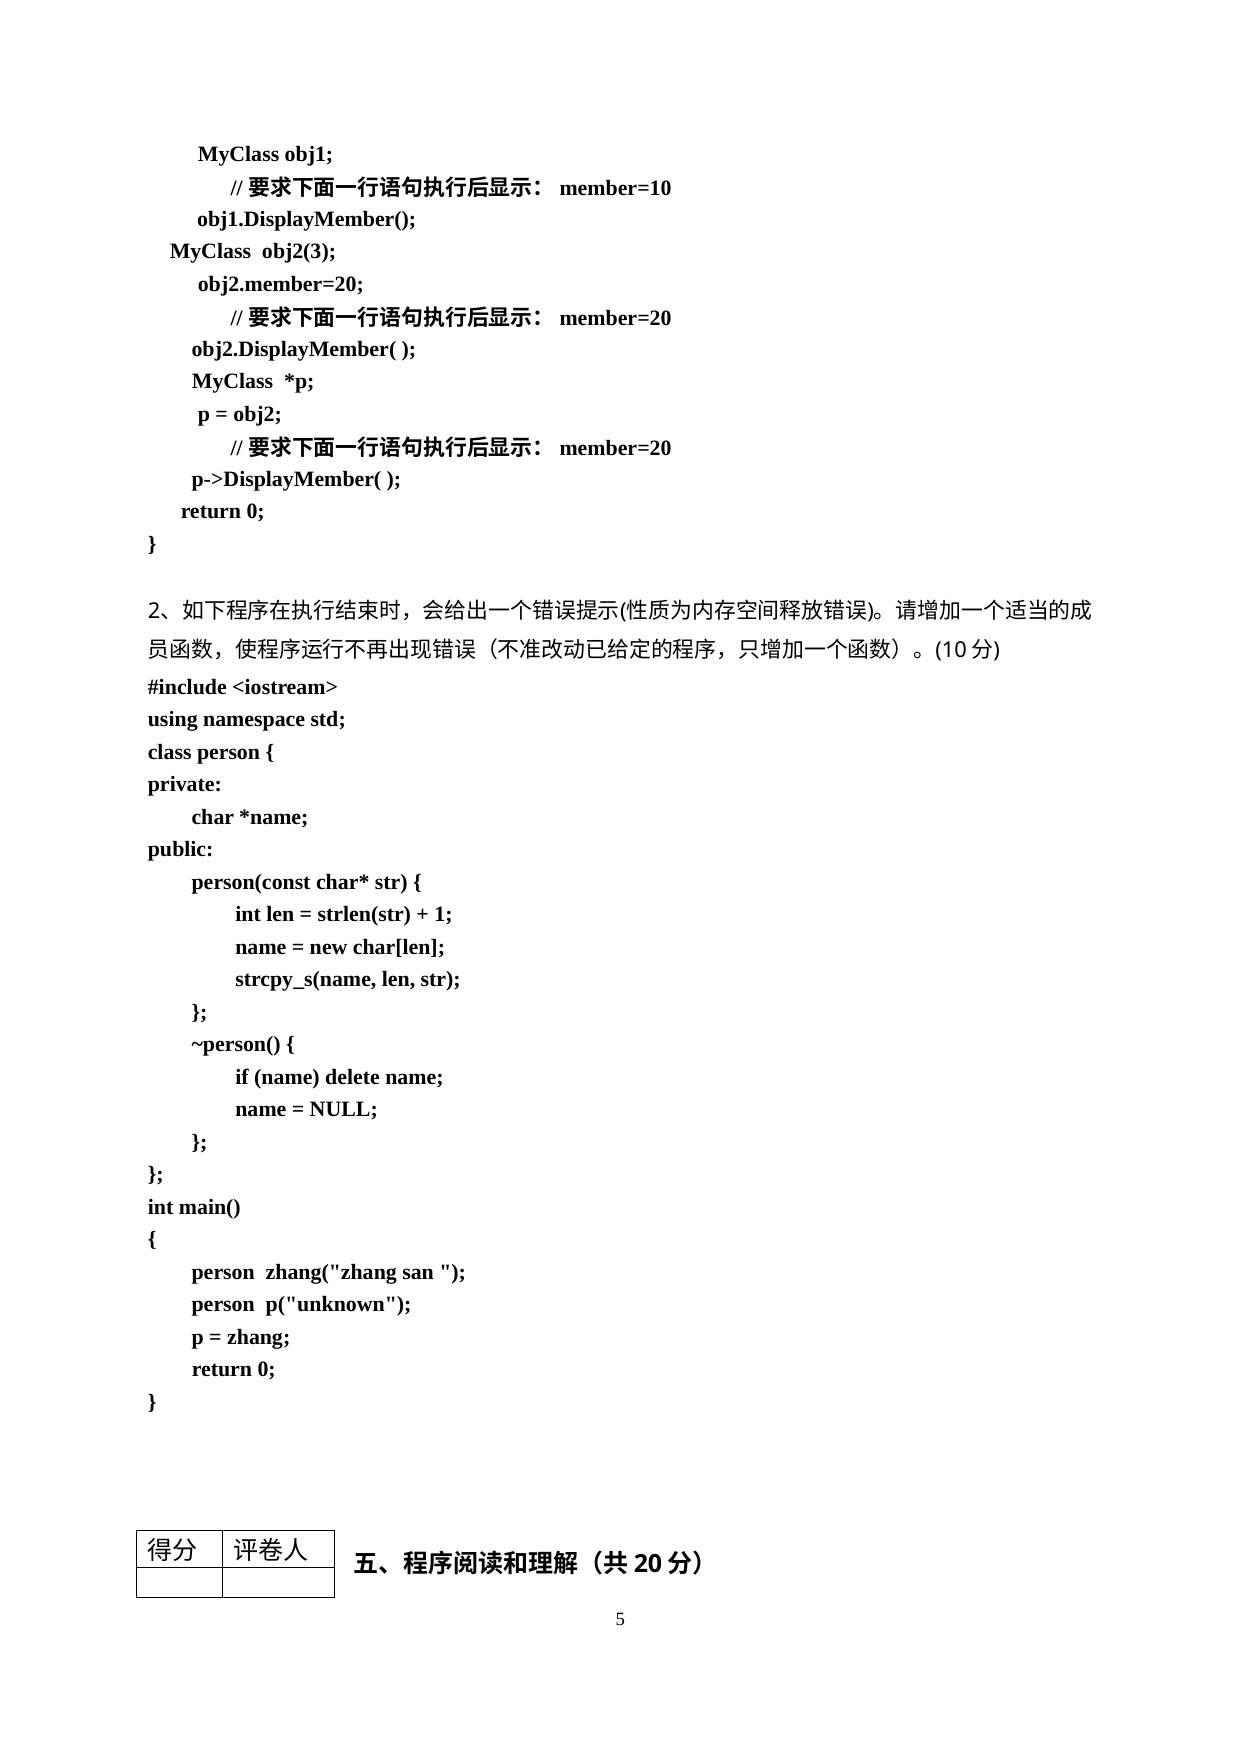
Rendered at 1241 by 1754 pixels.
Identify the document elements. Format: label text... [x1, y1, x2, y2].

text 五、程序阅读和理解（共20分） [335, 1529, 1092, 1594]
text using namespace std; [148, 703, 1092, 735]
table_header 得分 [137, 1531, 222, 1567]
text 2、如下程序在执行结束时，会给出一个错误提示(性质为内存空间释放错误)。请增加一个适当的成员函数，使程序运行不再出现错误（不准改动已给定的程序，只增加一个函数）。(10分) [148, 592, 1092, 664]
text // 要求下面一行语句执行后显示： member=20 [148, 430, 1092, 462]
text } [148, 1385, 1092, 1418]
text person zhang("zhang san "); [148, 1255, 1092, 1288]
table_header 评卷人 [223, 1531, 334, 1567]
text return 0; [148, 495, 1092, 527]
table_cell [223, 1568, 334, 1597]
text obj2.DisplayMember( ); [148, 332, 1092, 365]
text #include <iostream> [148, 670, 1092, 703]
text }; [148, 1125, 1092, 1158]
text public: [148, 833, 1092, 865]
text strcpy_s(name, len, str); [148, 963, 1092, 995]
text class person { [148, 735, 1092, 768]
text person(const char* str) { [148, 865, 1092, 898]
text name = new char[len]; [148, 930, 1092, 963]
text obj1.DisplayMember(); [148, 202, 1092, 235]
text // 要求下面一行语句执行后显示： member=20 [148, 300, 1092, 332]
text char *name; [148, 800, 1092, 833]
text }; [148, 995, 1092, 1028]
text MyClass *p; [148, 365, 1092, 397]
text person p("unknown"); [148, 1288, 1092, 1320]
text name = NULL; [148, 1093, 1092, 1125]
text p = zhang; [148, 1320, 1092, 1353]
text ~person() { [148, 1028, 1092, 1060]
text }; [148, 1158, 1092, 1190]
text // 要求下面一行语句执行后显示： member=10 [148, 170, 1092, 202]
text if (name) delete name; [148, 1060, 1092, 1093]
text return 0; [148, 1353, 1092, 1385]
text } [148, 527, 1092, 560]
text MyClass obj1; [148, 137, 1092, 170]
text obj2.member=20; [148, 267, 1092, 300]
text int len = strlen(str) + 1; [148, 898, 1092, 930]
text p->DisplayMember( ); [148, 462, 1092, 495]
text private: [148, 768, 1092, 800]
text int main() [148, 1190, 1092, 1223]
text { [148, 1223, 1092, 1255]
text MyClass obj2(3); [148, 235, 1092, 267]
text p = obj2; [148, 397, 1092, 430]
table_cell [137, 1568, 222, 1597]
